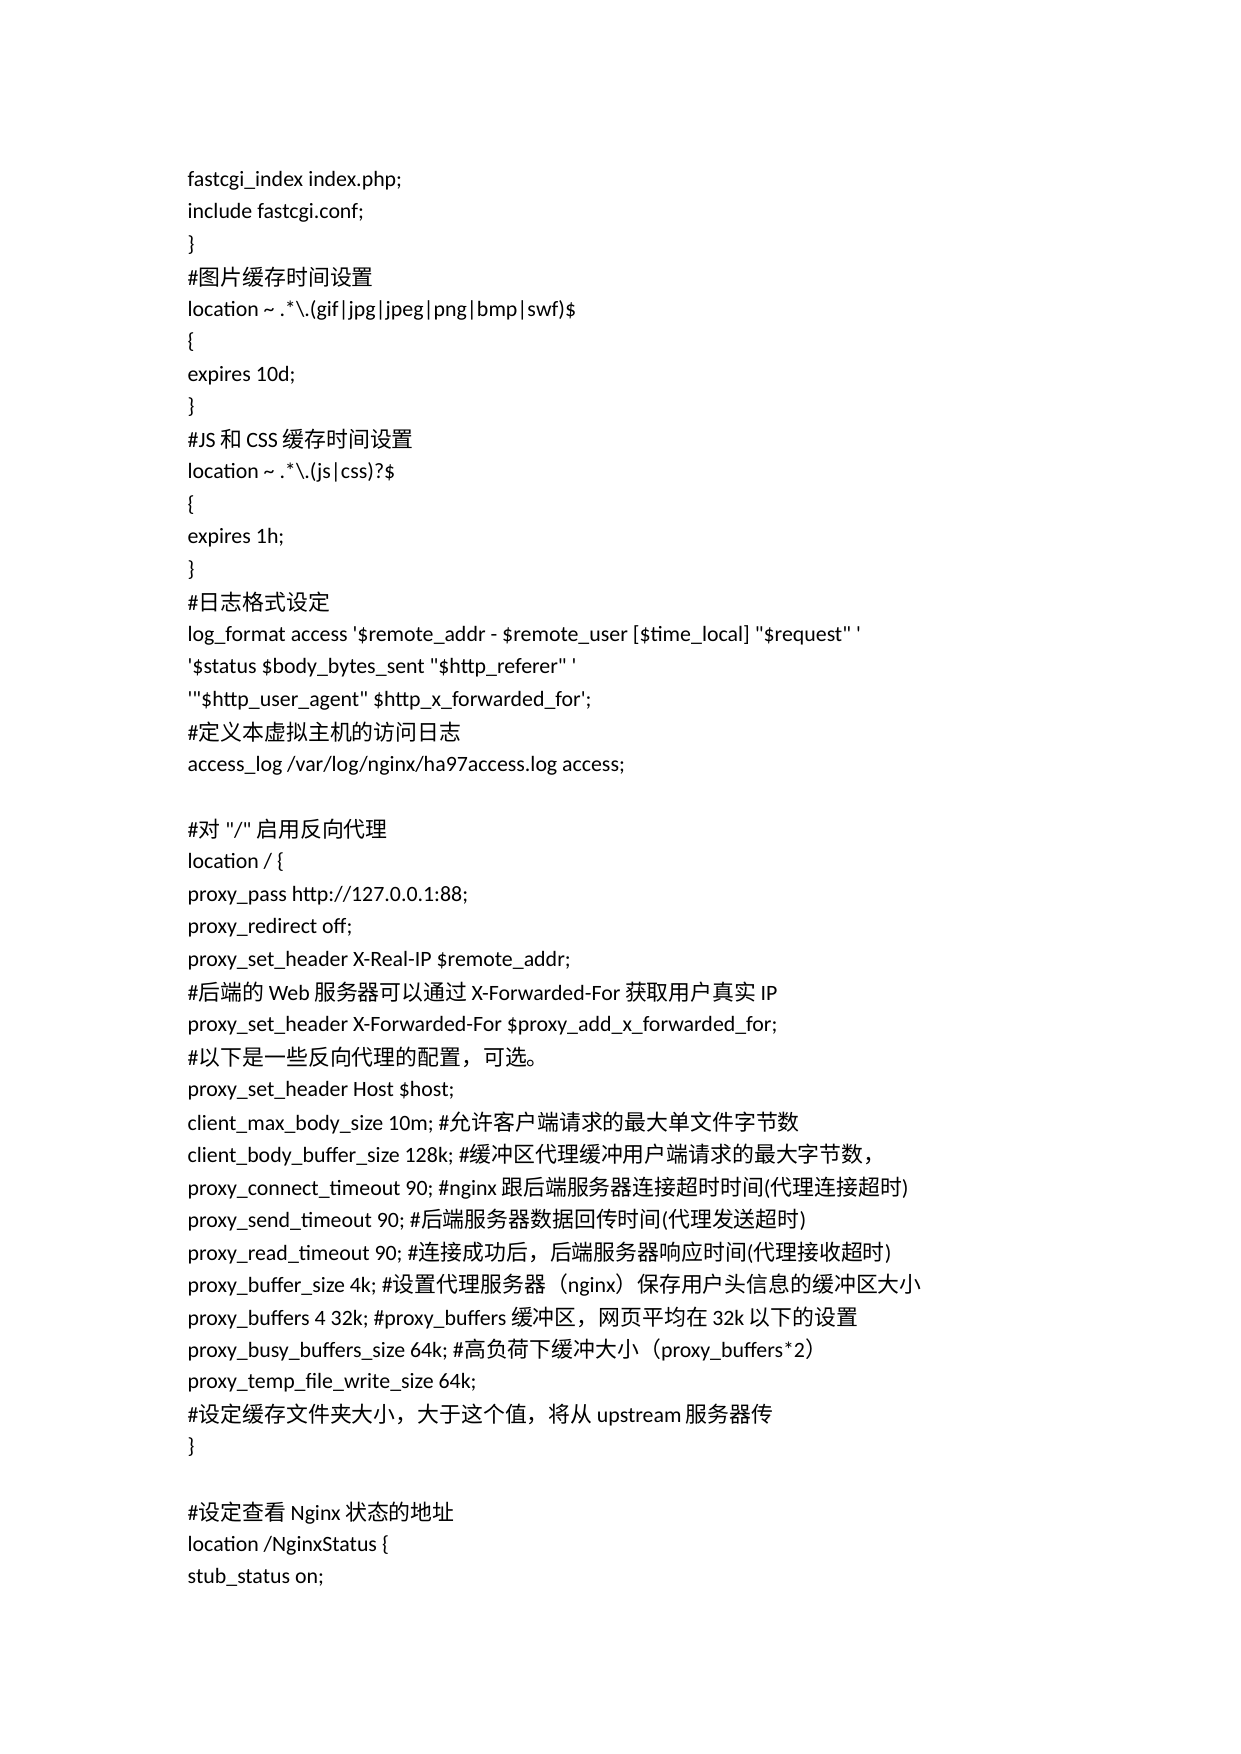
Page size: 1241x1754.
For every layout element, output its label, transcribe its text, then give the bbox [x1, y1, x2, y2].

text { [187, 487, 1053, 519]
text { [187, 324, 1053, 357]
text proxy_read_timeout 90; #连接成功后，后端服务器响应时间(代理接收超时) [187, 1234, 1053, 1267]
text #图片缓存时间设置 [187, 259, 1053, 292]
text #以下是一些反向代理的配置，可选。 [187, 1039, 1053, 1072]
text stub_status on; [187, 1559, 1053, 1592]
text proxy_temp_file_write_size 64k; [187, 1364, 1053, 1397]
text expires 10d; [187, 357, 1053, 389]
text fastcgi_index index.php; [187, 162, 1053, 194]
text '$status $body_bytes_sent "$http_referer" ' [187, 649, 1053, 682]
text proxy_set_header X-Real-IP $remote_addr; [187, 942, 1053, 974]
text } [187, 552, 1053, 584]
text proxy_redirect off; [187, 909, 1053, 942]
text client_body_buffer_size 128k; #缓冲区代理缓冲用户端请求的最大字节数， [187, 1137, 1053, 1169]
text access_log /var/log/nginx/ha97access.log access; [187, 747, 1053, 779]
text } [187, 1429, 1053, 1462]
text proxy_connect_timeout 90; #nginx跟后端服务器连接超时时间(代理连接超时) [187, 1169, 1053, 1202]
text #设定查看Nginx状态的地址 [187, 1494, 1053, 1527]
text #JS和CSS缓存时间设置 [187, 422, 1053, 454]
text location / { [187, 844, 1053, 877]
text expires 1h; [187, 519, 1053, 552]
text #对 "/" 启用反向代理 [187, 812, 1053, 844]
text proxy_pass http://127.0.0.1:88; [187, 877, 1053, 909]
text #日志格式设定 [187, 584, 1053, 617]
text #设定缓存文件夹大小，大于这个值，将从upstream服务器传 [187, 1397, 1053, 1429]
text log_format access '$remote_addr - $remote_user [$time_local] "$request" ' [187, 617, 1053, 649]
text location /NginxStatus { [187, 1527, 1053, 1559]
text client_max_body_size 10m; #允许客户端请求的最大单文件字节数 [187, 1104, 1053, 1137]
text } [187, 389, 1053, 422]
text proxy_set_header X-Forwarded-For $proxy_add_x_forwarded_for; [187, 1007, 1053, 1039]
text proxy_set_header Host $host; [187, 1072, 1053, 1104]
text } [187, 227, 1053, 259]
text proxy_buffer_size 4k; #设置代理服务器（nginx）保存用户头信息的缓冲区大小 [187, 1267, 1053, 1299]
text proxy_busy_buffers_size 64k; #高负荷下缓冲大小（proxy_buffers*2） [187, 1332, 1053, 1364]
text proxy_buffers 4 32k; #proxy_buffers缓冲区，网页平均在32k以下的设置 [187, 1299, 1053, 1332]
text '"$http_user_agent" $http_x_forwarded_for'; [187, 682, 1053, 714]
text proxy_send_timeout 90; #后端服务器数据回传时间(代理发送超时) [187, 1202, 1053, 1234]
text location ~ .*\.(js|css)?$ [187, 454, 1053, 487]
text include fastcgi.conf; [187, 194, 1053, 227]
text #后端的Web服务器可以通过X-Forwarded-For获取用户真实IP [187, 974, 1053, 1007]
text location ~ .*\.(gif|jpg|jpeg|png|bmp|swf)$ [187, 292, 1053, 324]
text #定义本虚拟主机的访问日志 [187, 714, 1053, 747]
